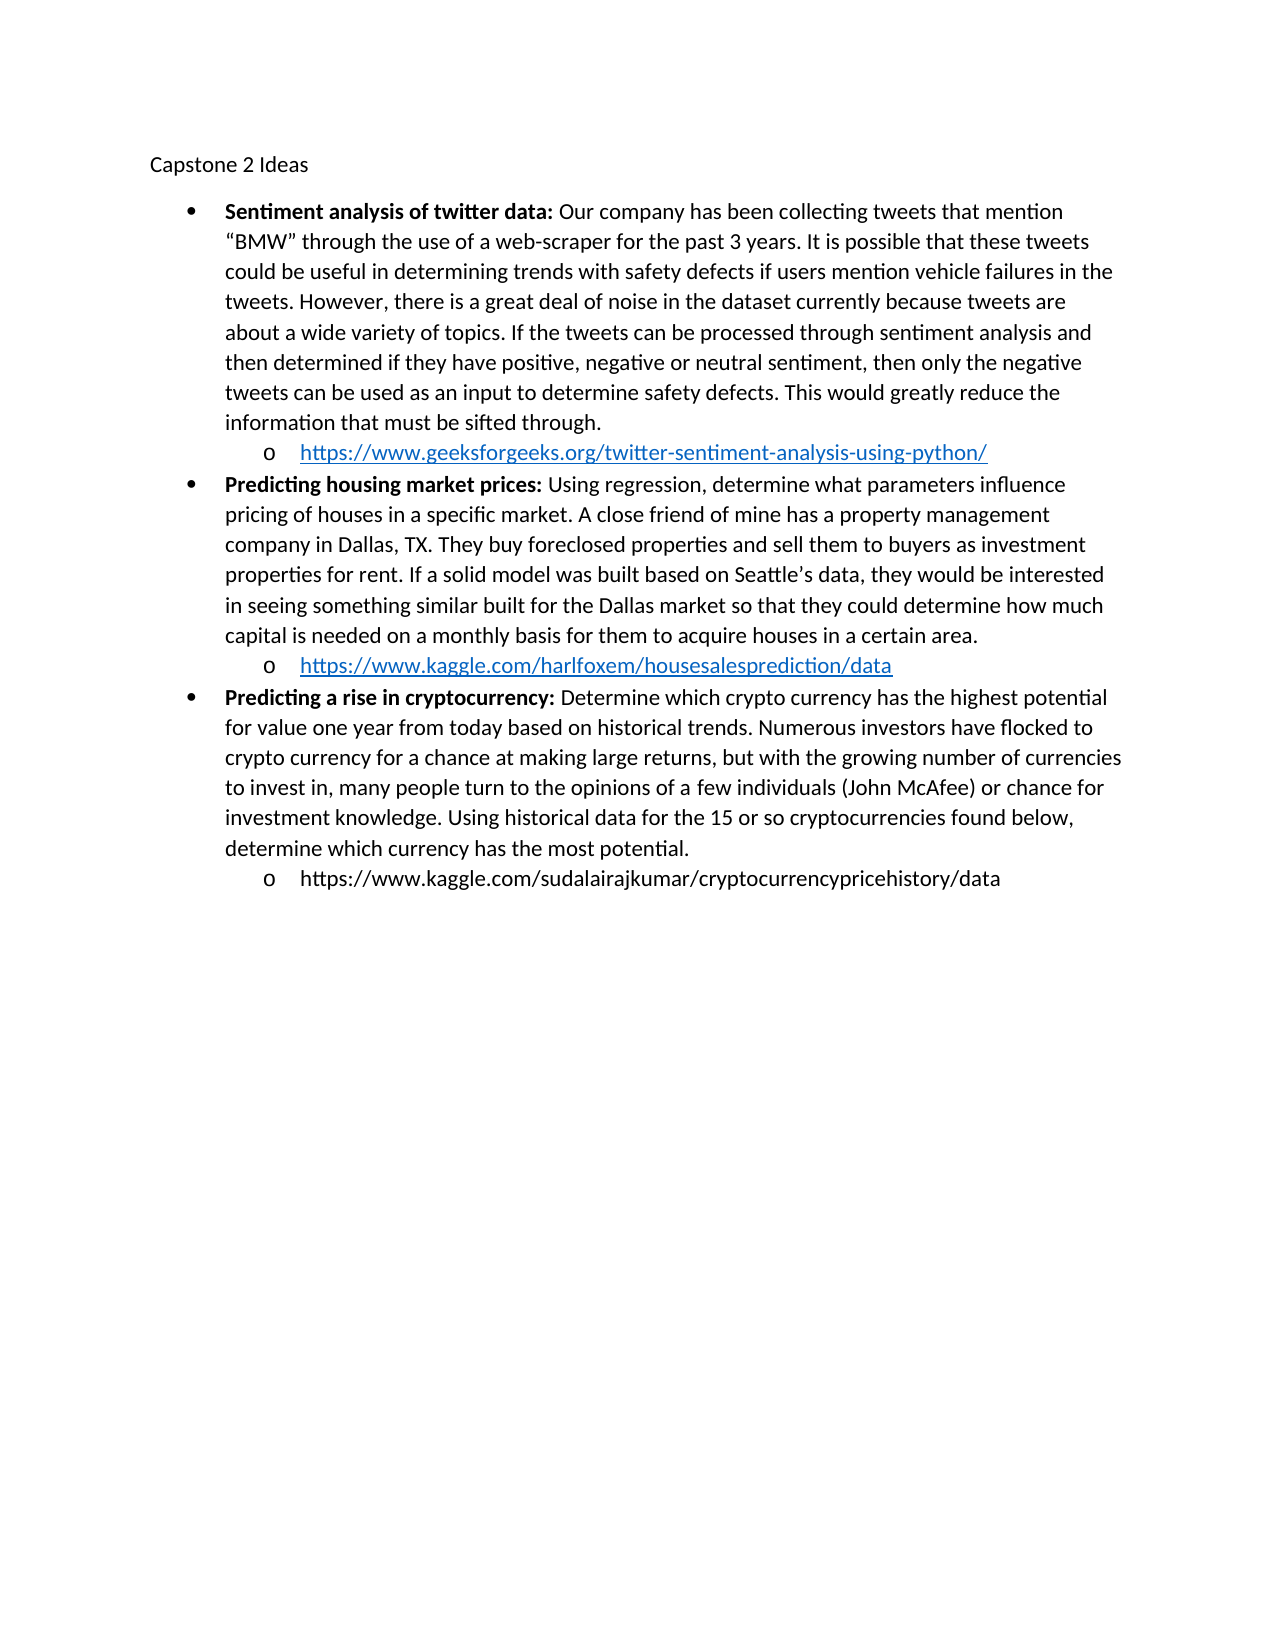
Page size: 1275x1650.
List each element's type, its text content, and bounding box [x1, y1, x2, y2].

list Sentiment analysis of twitter data: Our company has been collecting tweets that mention “BMW” through the use of a web-scraper for the past 3 years. It is possible that these tweets could be useful in determining trends with safety defects if users mention vehicle failures in the tweets. However, there is a great deal of noise in the dataset currently because tweets are about a wide variety of topics. If the tweets can be processed through sentiment analysis and then determined if they have positive, negative or neutral sentiment, then only the negative tweets can be used as an input to determine safety defects. This would greatly reduce the information that must be sifted through. [187, 197, 1125, 436]
list Predicting a rise in cryptocurrency: Determine which crypto currency has the highest potential for value one year from today based on historical trends. Numerous investors have flocked to crypto currency for a chance at making large returns, but with the growing number of currencies to invest in, many people turn to the opinions of a few individuals (John McAfee) or chance for investment knowledge. Using historical data for the 15 or so cryptocurrencies found below, determine which currency has the most potential. [187, 683, 1125, 862]
list https://www.kaggle.com/sudalairajkumar/cryptocurrencypricehistory/data [262, 864, 1125, 893]
list https://www.geeksforgeeks.org/twitter-sentiment-analysis-using-python/ [262, 438, 1125, 468]
list Predicting housing market prices: Using regression, determine what parameters influence pricing of houses in a specific market. A close friend of mine has a property management company in Dallas, TX. They buy foreclosed properties and sell them to buyers as investment properties for rent. If a solid model was built based on Seattle’s data, they would be interested in seeing something similar built for the Dallas market so that they could determine how much capital is needed on a monthly basis for them to acquire houses in a certain area. [187, 470, 1125, 649]
text Capstone 2 Ideas [150, 150, 1125, 178]
list https://www.kaggle.com/harlfoxem/housesalesprediction/data [262, 651, 1125, 680]
